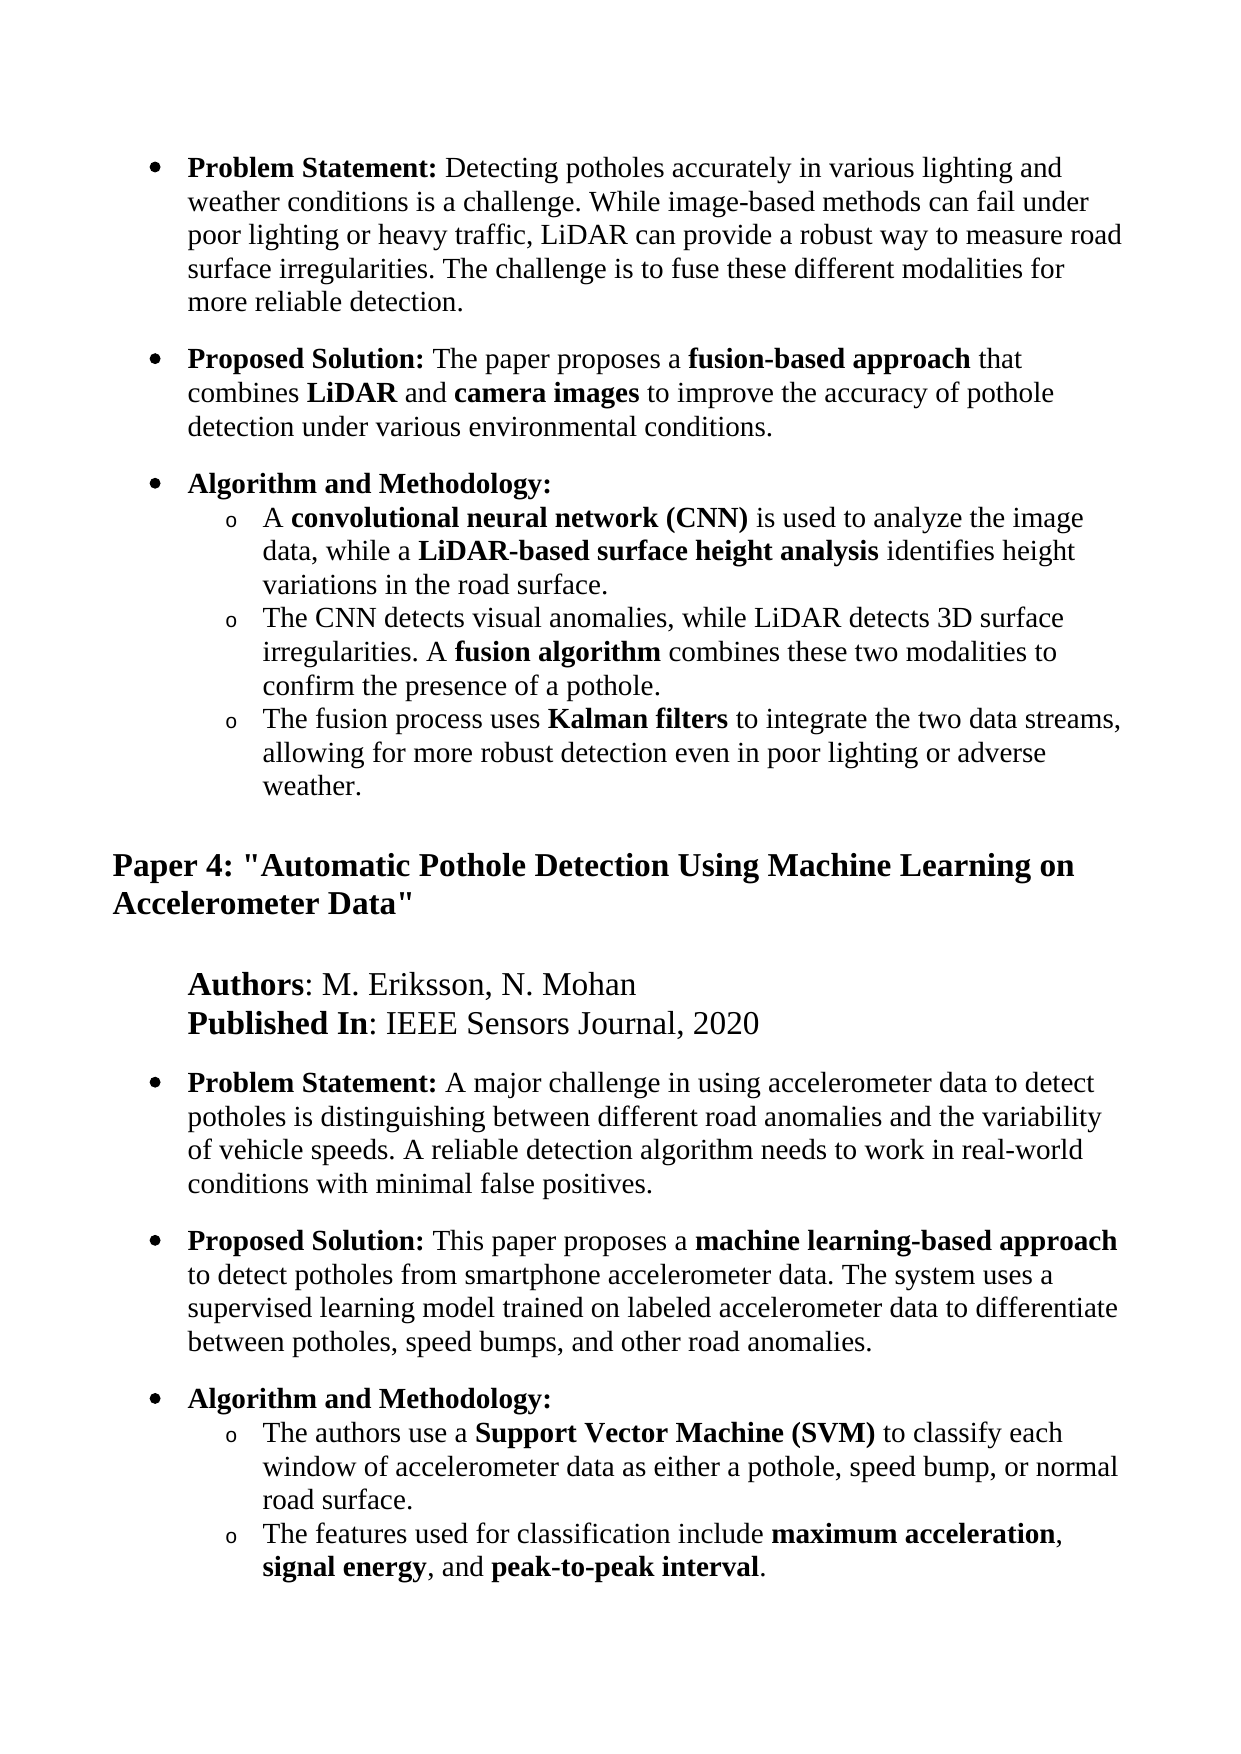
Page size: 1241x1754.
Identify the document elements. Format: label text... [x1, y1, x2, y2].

list Problem Statement: A major challenge in using accelerometer data to detect potholes is distinguishing between different road anomalies and the variability of vehicle speeds. A reliable detection algorithm needs to work in real-world conditions with minimal false positives. [150, 1065, 1128, 1199]
list Proposed Solution: This paper proposes a machine learning-based approach to detect potholes from smartphone accelerometer data. The system uses a supervised learning model trained on labeled accelerometer data to differentiate between potholes, speed bumps, and other road anomalies. [150, 1223, 1128, 1358]
list Problem Statement: Detecting potholes accurately in various lighting and weather conditions is a challenge. While image-based methods can fail under poor lighting or heavy traffic, LiDAR can provide a robust way to measure road surface irregularities. The challenge is to fuse these different modalities for more reliable detection. [150, 150, 1128, 318]
text Paper 4: "Automatic Pothole Detection Using Machine Learning on Accelerometer Data" [112, 845, 1128, 922]
text Published In: IEEE Sensors Journal, 2020 [187, 1003, 1128, 1041]
list The CNN detects visual anomalies, while LiDAR detects 3D surface irregularities. A fusion algorithm combines these two modalities to confirm the presence of a pothole. [225, 601, 1128, 701]
list The fusion process uses Kalman filters to integrate the two data streams, allowing for more robust detection even in poor lighting or adverse weather. [225, 701, 1128, 802]
list The features used for classification include maximum acceleration, signal energy, and peak-to-peak interval. [225, 1516, 1128, 1583]
text Authors: M. Eriksson, N. Mohan [187, 965, 1128, 1003]
list Algorithm and Methodology: [150, 466, 1128, 500]
list A convolutional neural network (CNN) is used to analyze the image data, while a LiDAR-based surface height analysis identifies height variations in the road surface. [225, 500, 1128, 601]
list Proposed Solution: The paper proposes a fusion-based approach that combines LiDAR and camera images to improve the accuracy of pothole detection under various environmental conditions. [150, 342, 1128, 442]
list The authors use a Support Vector Machine (SVM) to classify each window of accelerometer data as either a pothole, speed bump, or normal road surface. [225, 1415, 1128, 1516]
list Algorithm and Methodology: [150, 1381, 1128, 1415]
